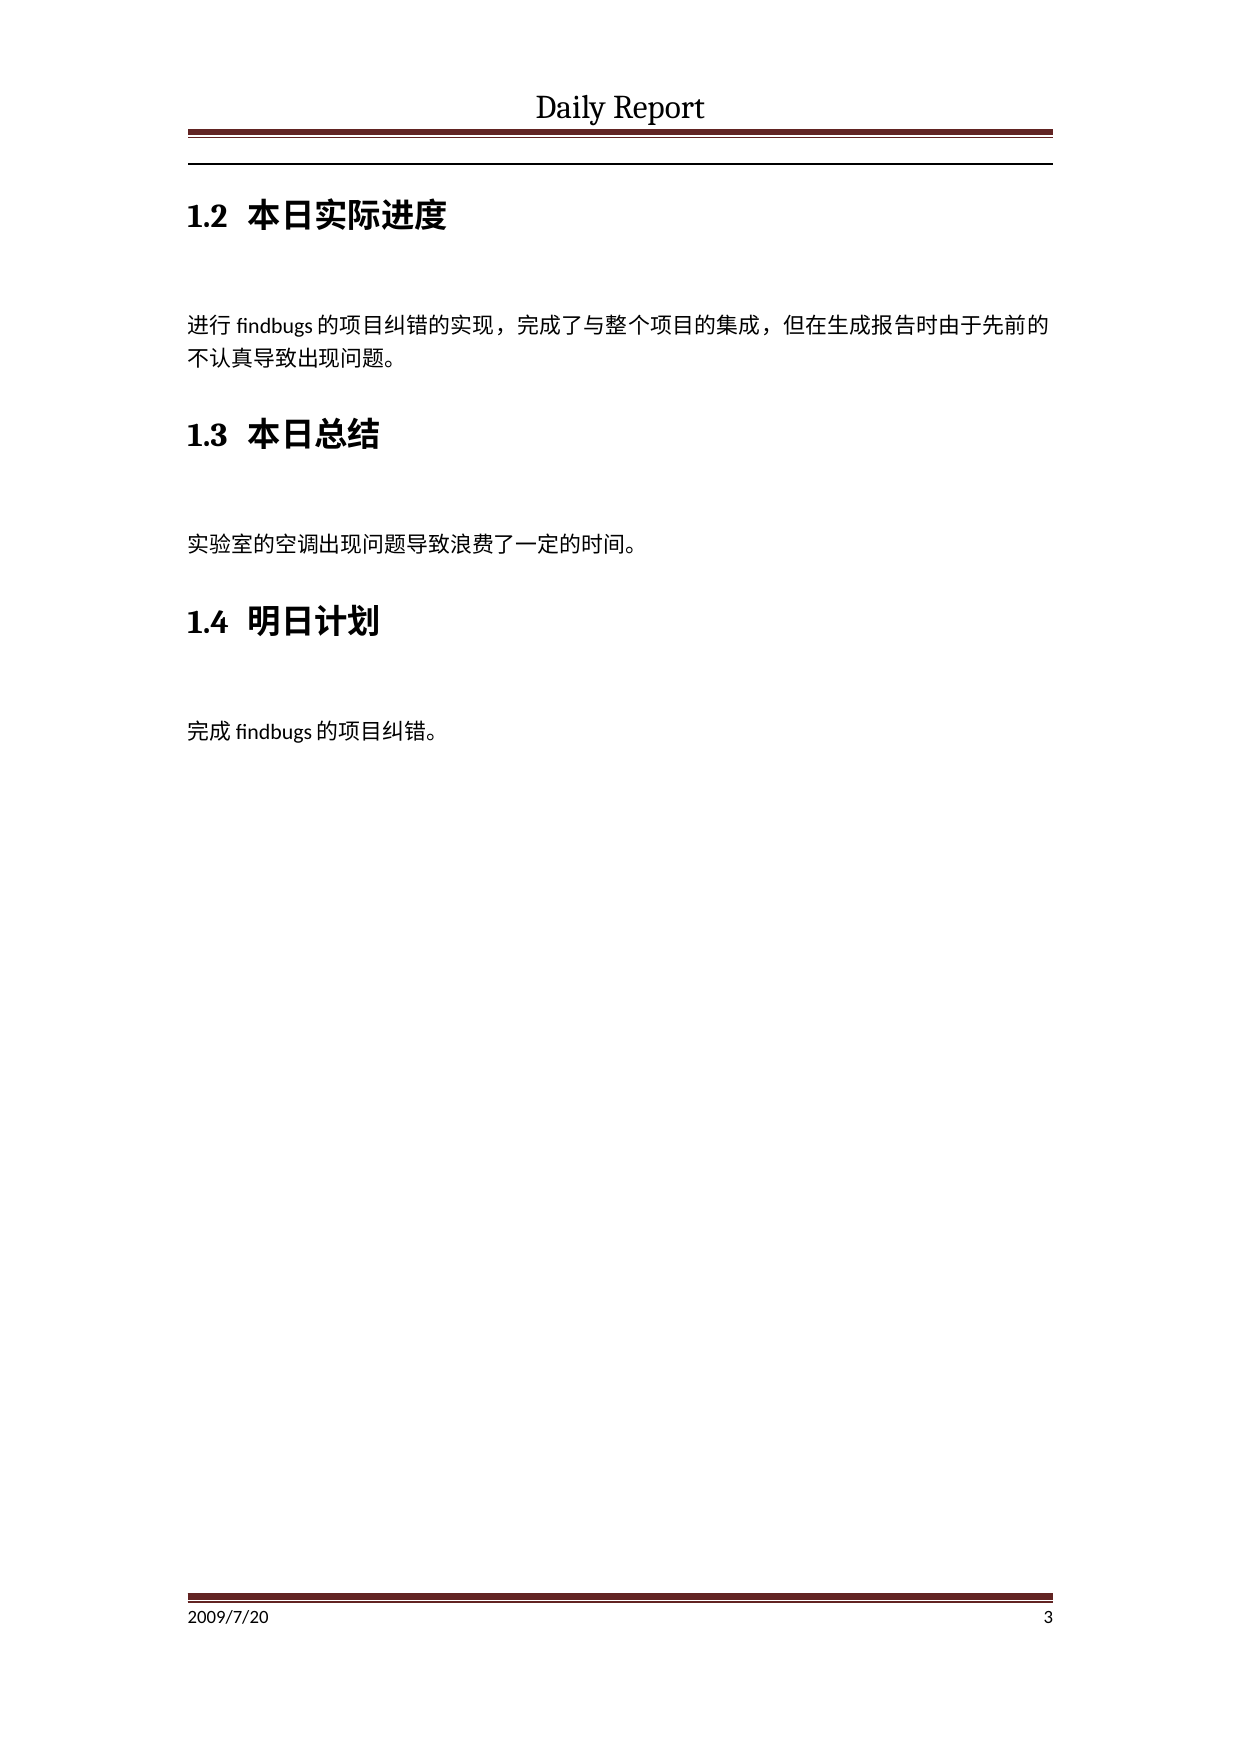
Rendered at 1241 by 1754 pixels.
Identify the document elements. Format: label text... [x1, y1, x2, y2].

text 实验室的空调出现问题导致浪费了一定的时间。 [187, 527, 1053, 559]
subtitle 本日总结 [187, 400, 1053, 465]
subtitle 明日计划 [187, 586, 1053, 651]
subtitle 本日实际进度 [187, 180, 1053, 245]
text 进行findbugs的项目纠错的实现，完成了与整个项目的集成，但在生成报告时由于先前的不认真导致出现问题。 [187, 308, 1053, 373]
text 完成findbugs的项目纠错。 [187, 714, 1053, 746]
